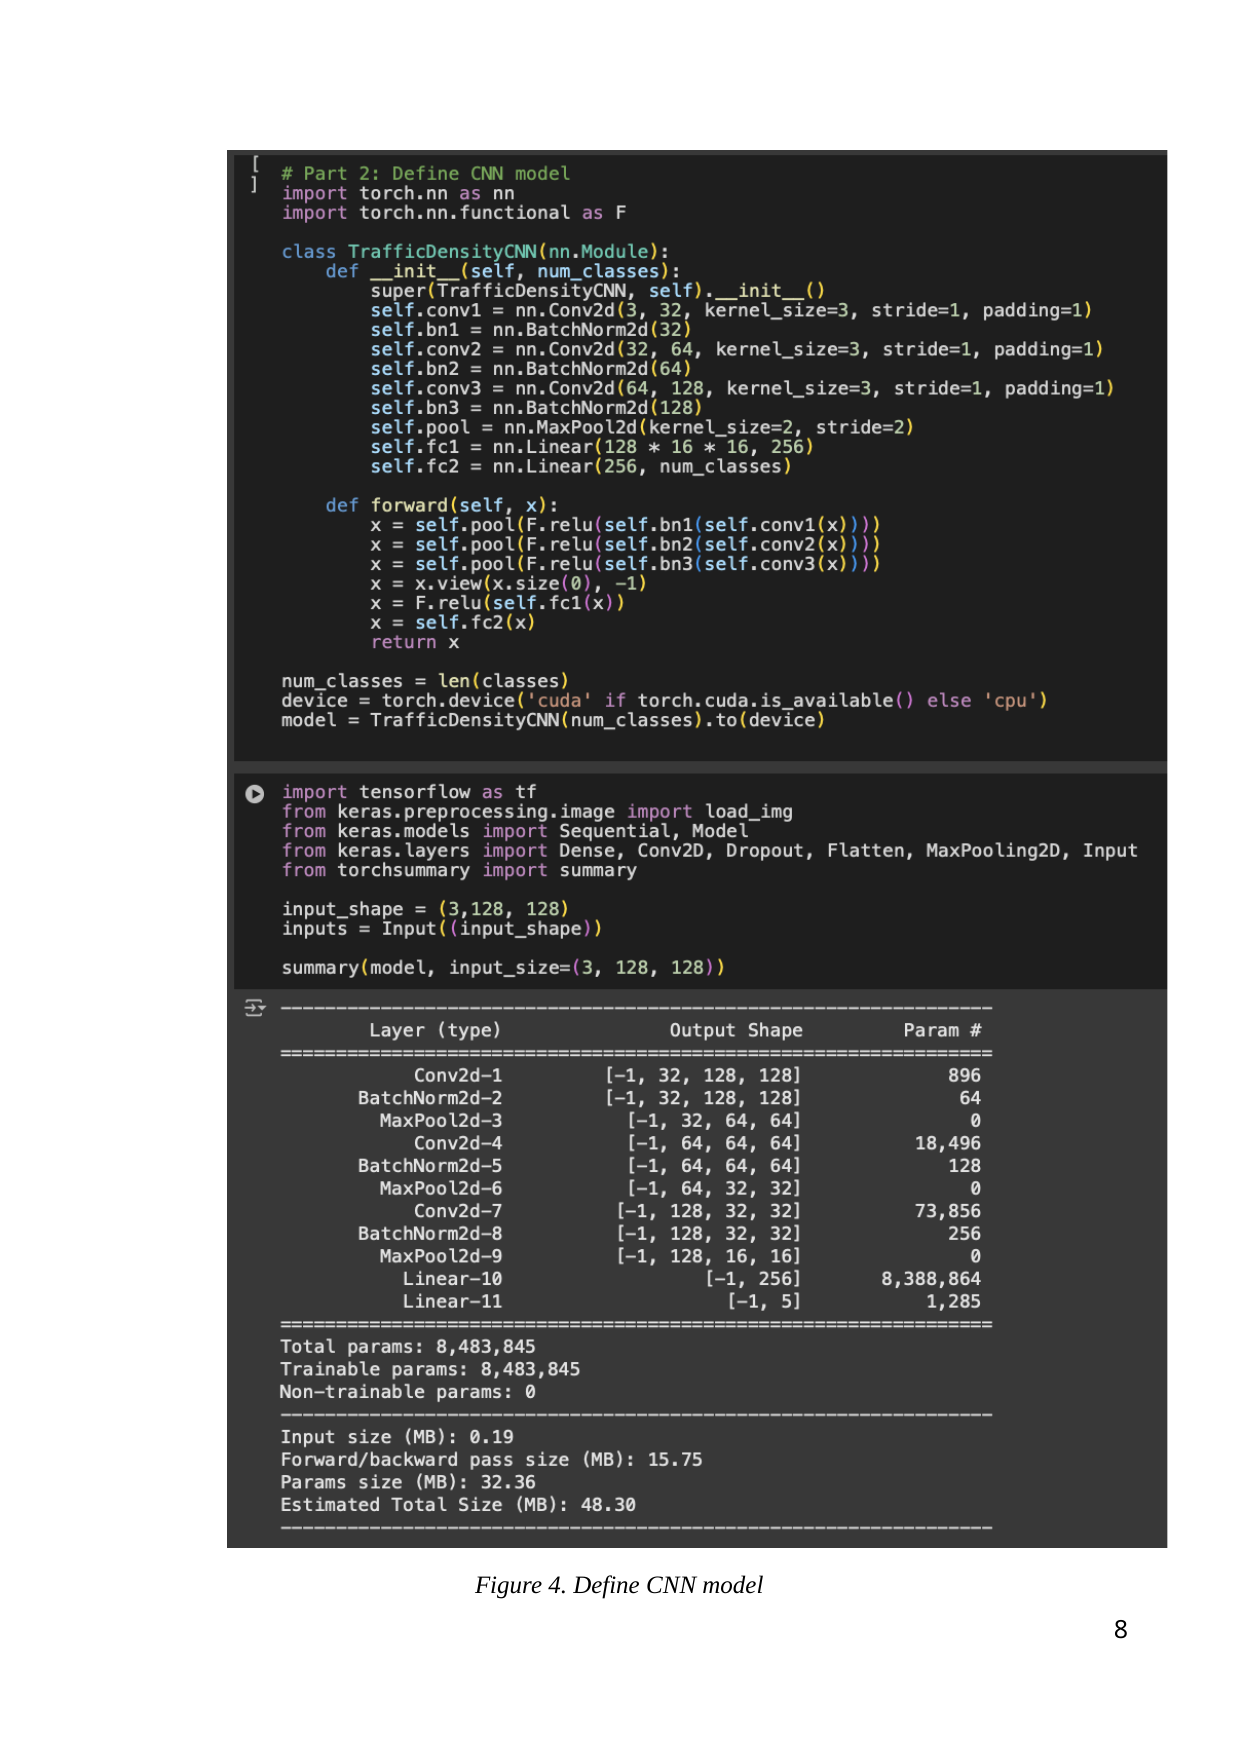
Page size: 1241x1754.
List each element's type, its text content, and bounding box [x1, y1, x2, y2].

text Figure 4. Define CNN model [112, 1570, 1128, 1598]
picture [227, 150, 1168, 1548]
